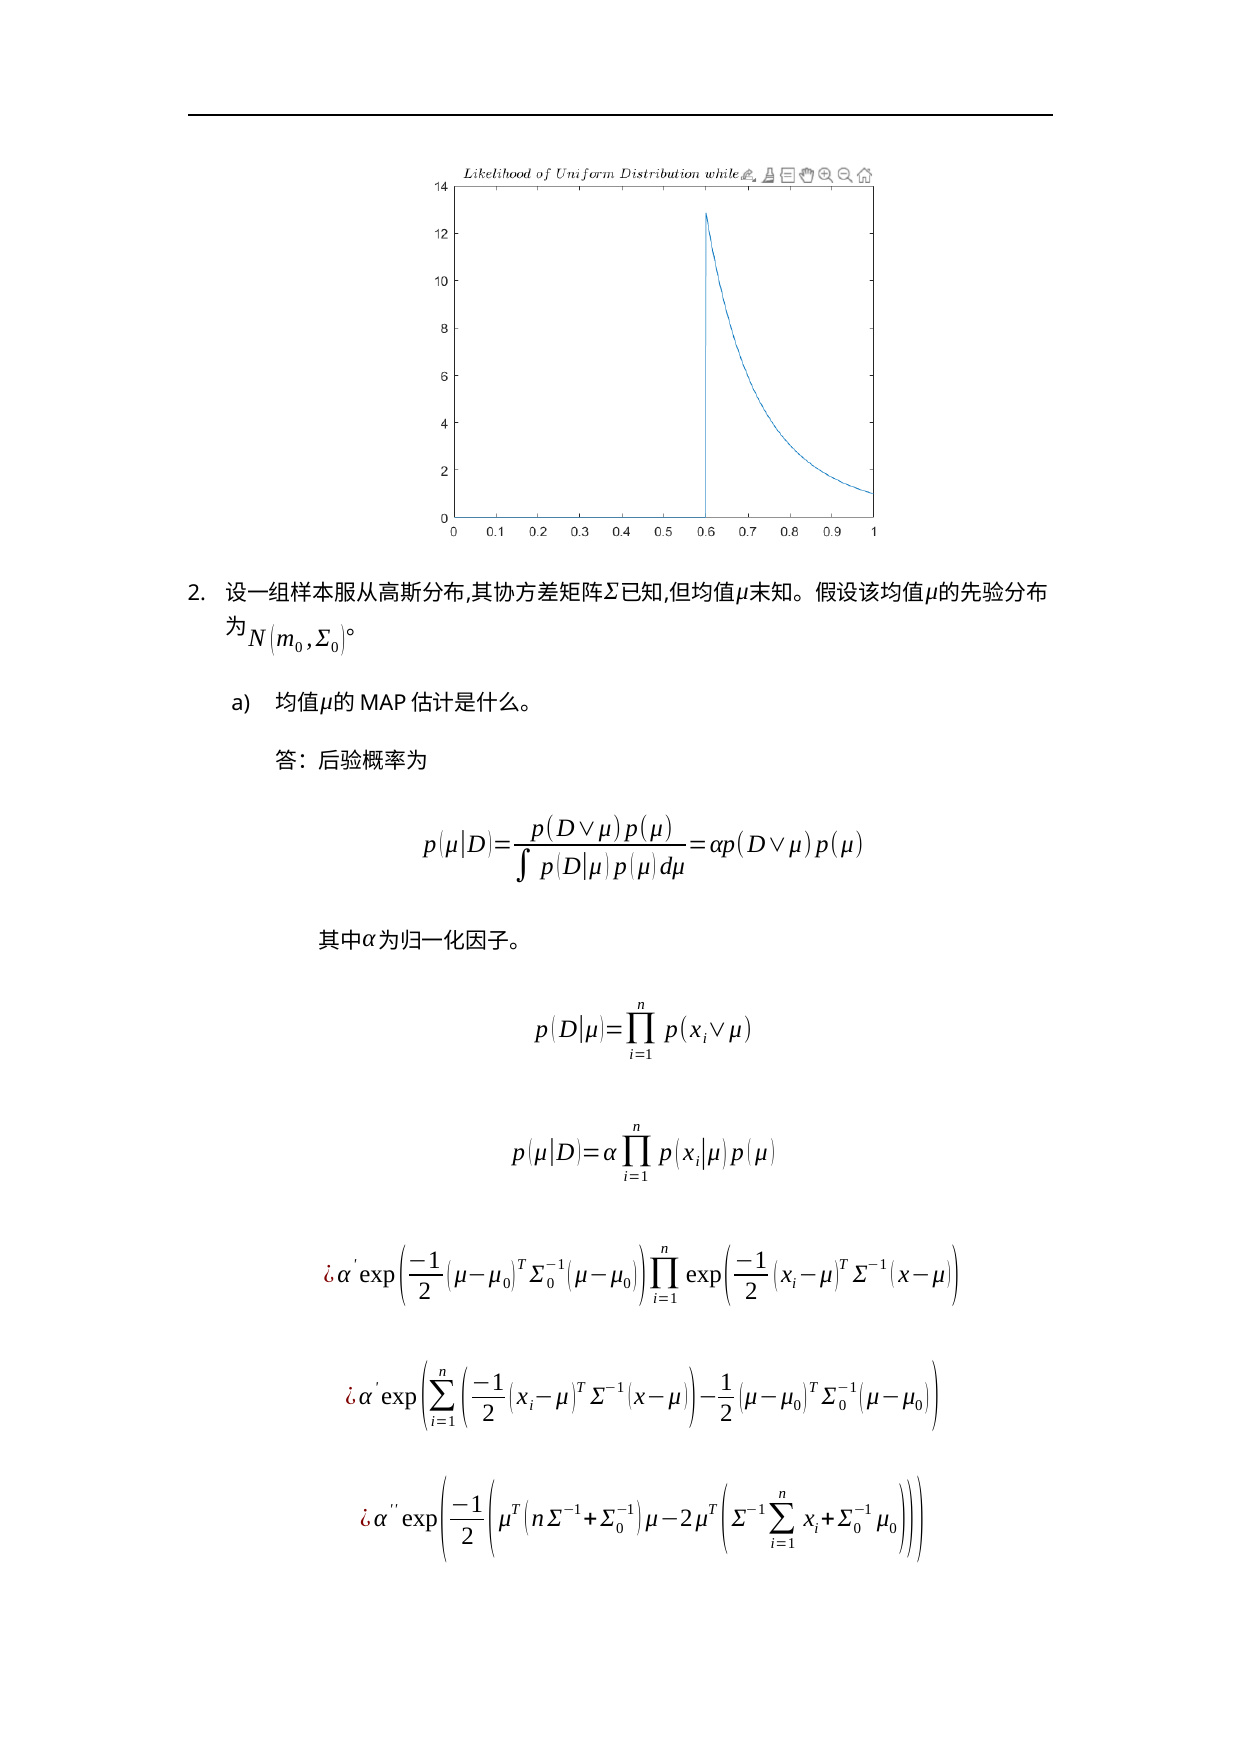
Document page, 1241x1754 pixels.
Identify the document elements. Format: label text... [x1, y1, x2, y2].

picture [421, 160, 907, 542]
list 设一组样本服从高斯分布,其协方差矩阵已知,但均值末知。假设该均值的先验分布为。 [187, 575, 1053, 672]
list 答：后验概率为 [275, 742, 1053, 775]
list 均值的MAP估计是什么。 [231, 685, 1053, 717]
text 其中为归一化因子。 [231, 922, 1053, 955]
